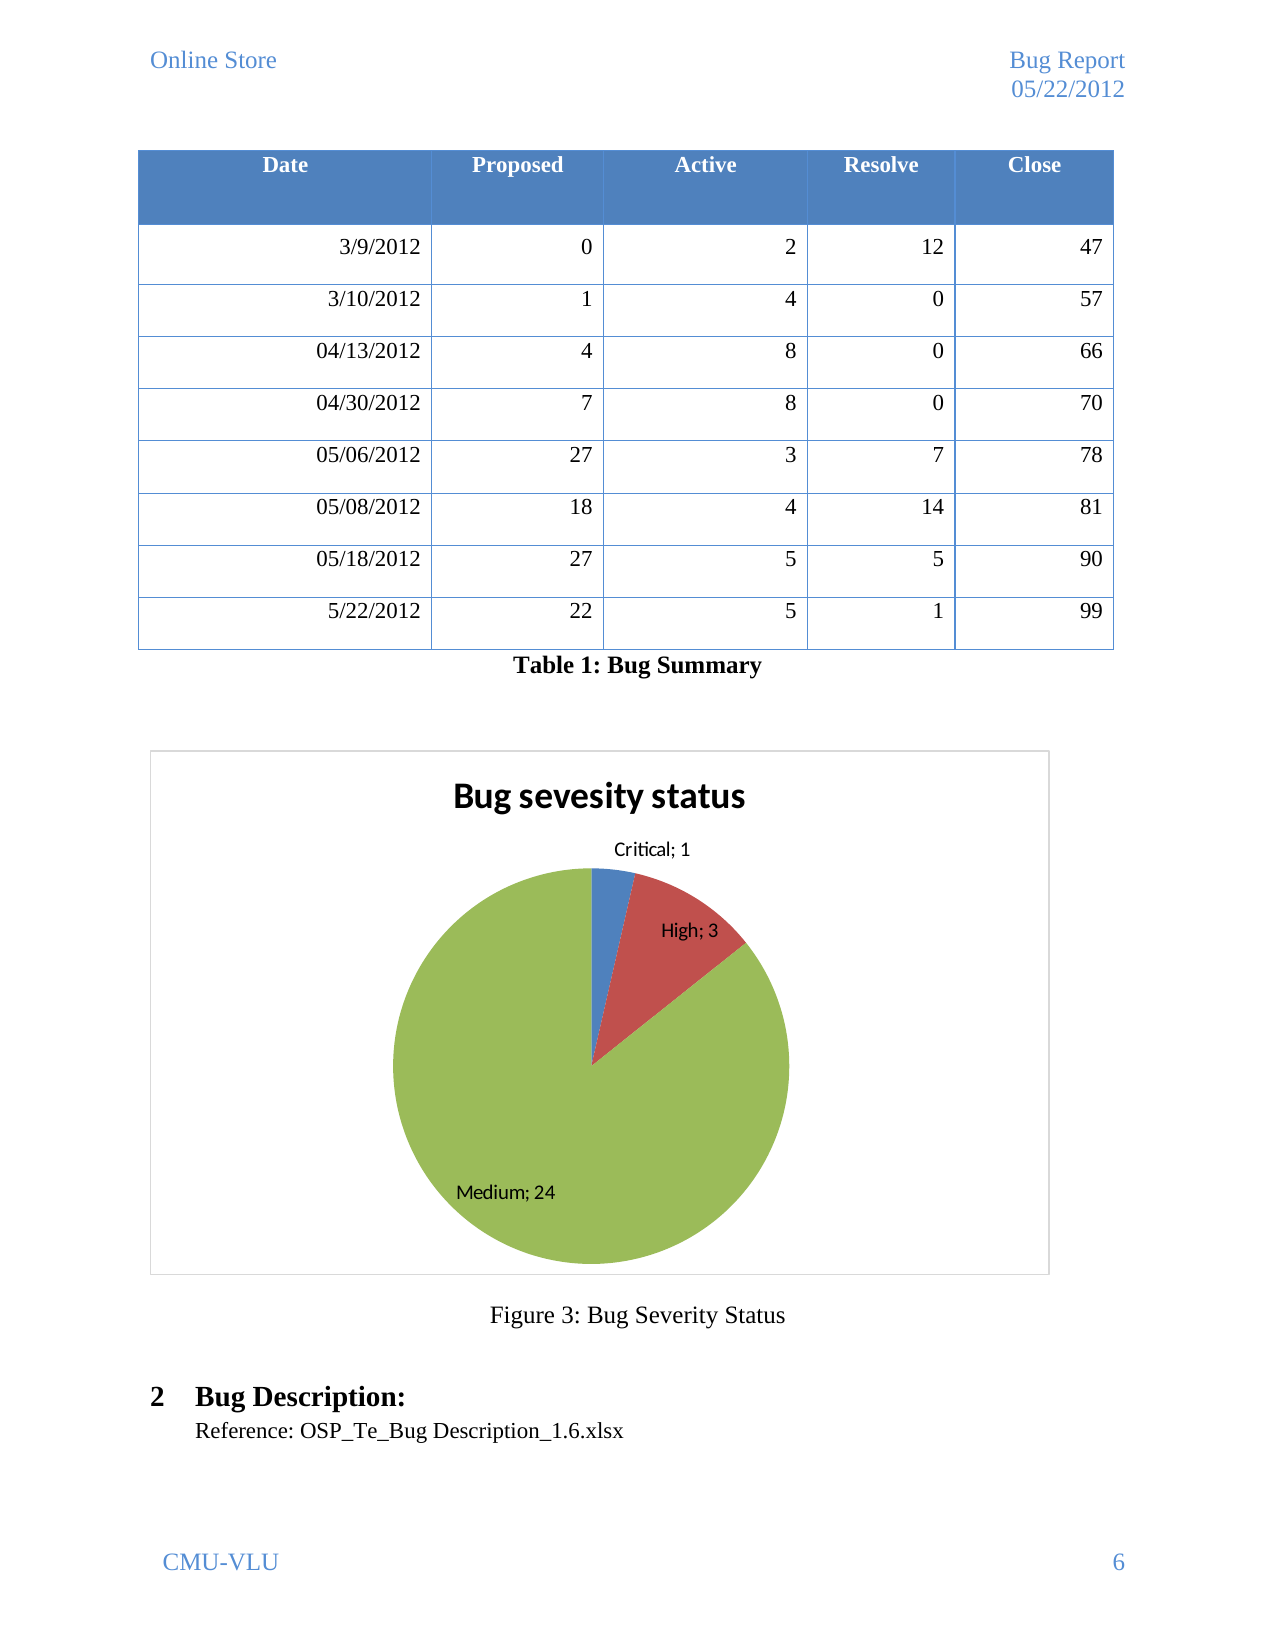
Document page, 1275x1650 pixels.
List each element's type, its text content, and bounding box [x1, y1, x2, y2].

table_header Proposed [432, 151, 603, 224]
table_cell 0 [808, 285, 954, 336]
table_cell 1 [432, 285, 603, 336]
table_cell 04/13/2012 [139, 337, 431, 388]
table_cell 2 [604, 225, 807, 284]
table_cell 05/18/2012 [139, 546, 431, 597]
table_cell 4 [432, 337, 603, 388]
table_cell 7 [432, 389, 603, 440]
table_cell 5 [604, 598, 807, 649]
text Reference: OSP_Te_Bug Description_1.6.xlsx [150, 1418, 1125, 1444]
table_cell 66 [956, 337, 1113, 388]
table_cell 57 [956, 285, 1113, 336]
table_cell 47 [956, 225, 1113, 284]
table_cell 4 [604, 494, 807, 544]
text Figure 3: Bug Severity Status [150, 1300, 1125, 1329]
table_header Resolve [808, 151, 954, 224]
table_cell 5 [604, 546, 807, 597]
table_cell 4 [604, 285, 807, 336]
table_cell 18 [432, 494, 603, 544]
table_cell 81 [956, 494, 1113, 544]
table_cell 99 [956, 598, 1113, 649]
table_cell 3 [604, 441, 807, 492]
table_header Active [604, 151, 807, 224]
table_cell 0 [432, 225, 603, 284]
table_header Close [956, 151, 1113, 224]
table_cell 3/9/2012 [139, 225, 431, 284]
table_cell 12 [808, 225, 954, 284]
table_cell 1 [808, 598, 954, 649]
table_cell 04/30/2012 [139, 389, 431, 440]
table_header Date [139, 151, 431, 224]
table_cell 0 [808, 389, 954, 440]
table_cell 0 [808, 337, 954, 388]
table_cell 70 [956, 389, 1113, 440]
table_cell 5 [808, 546, 954, 597]
table_cell 14 [808, 494, 954, 544]
table_cell 7 [808, 441, 954, 492]
table_cell 8 [604, 337, 807, 388]
table_cell 90 [956, 546, 1113, 597]
table_cell 78 [956, 441, 1113, 492]
table_cell 27 [432, 546, 603, 597]
table_cell 05/08/2012 [139, 494, 431, 544]
table_cell 27 [432, 441, 603, 492]
table_cell 5/22/2012 [139, 598, 431, 649]
subtitle Bug Description: [150, 1379, 1125, 1413]
table_cell 22 [432, 598, 603, 649]
table_cell 3/10/2012 [139, 285, 431, 336]
table_cell 8 [604, 389, 807, 440]
table_cell 05/06/2012 [139, 441, 431, 492]
text Table 1: Bug Summary [150, 650, 1125, 678]
